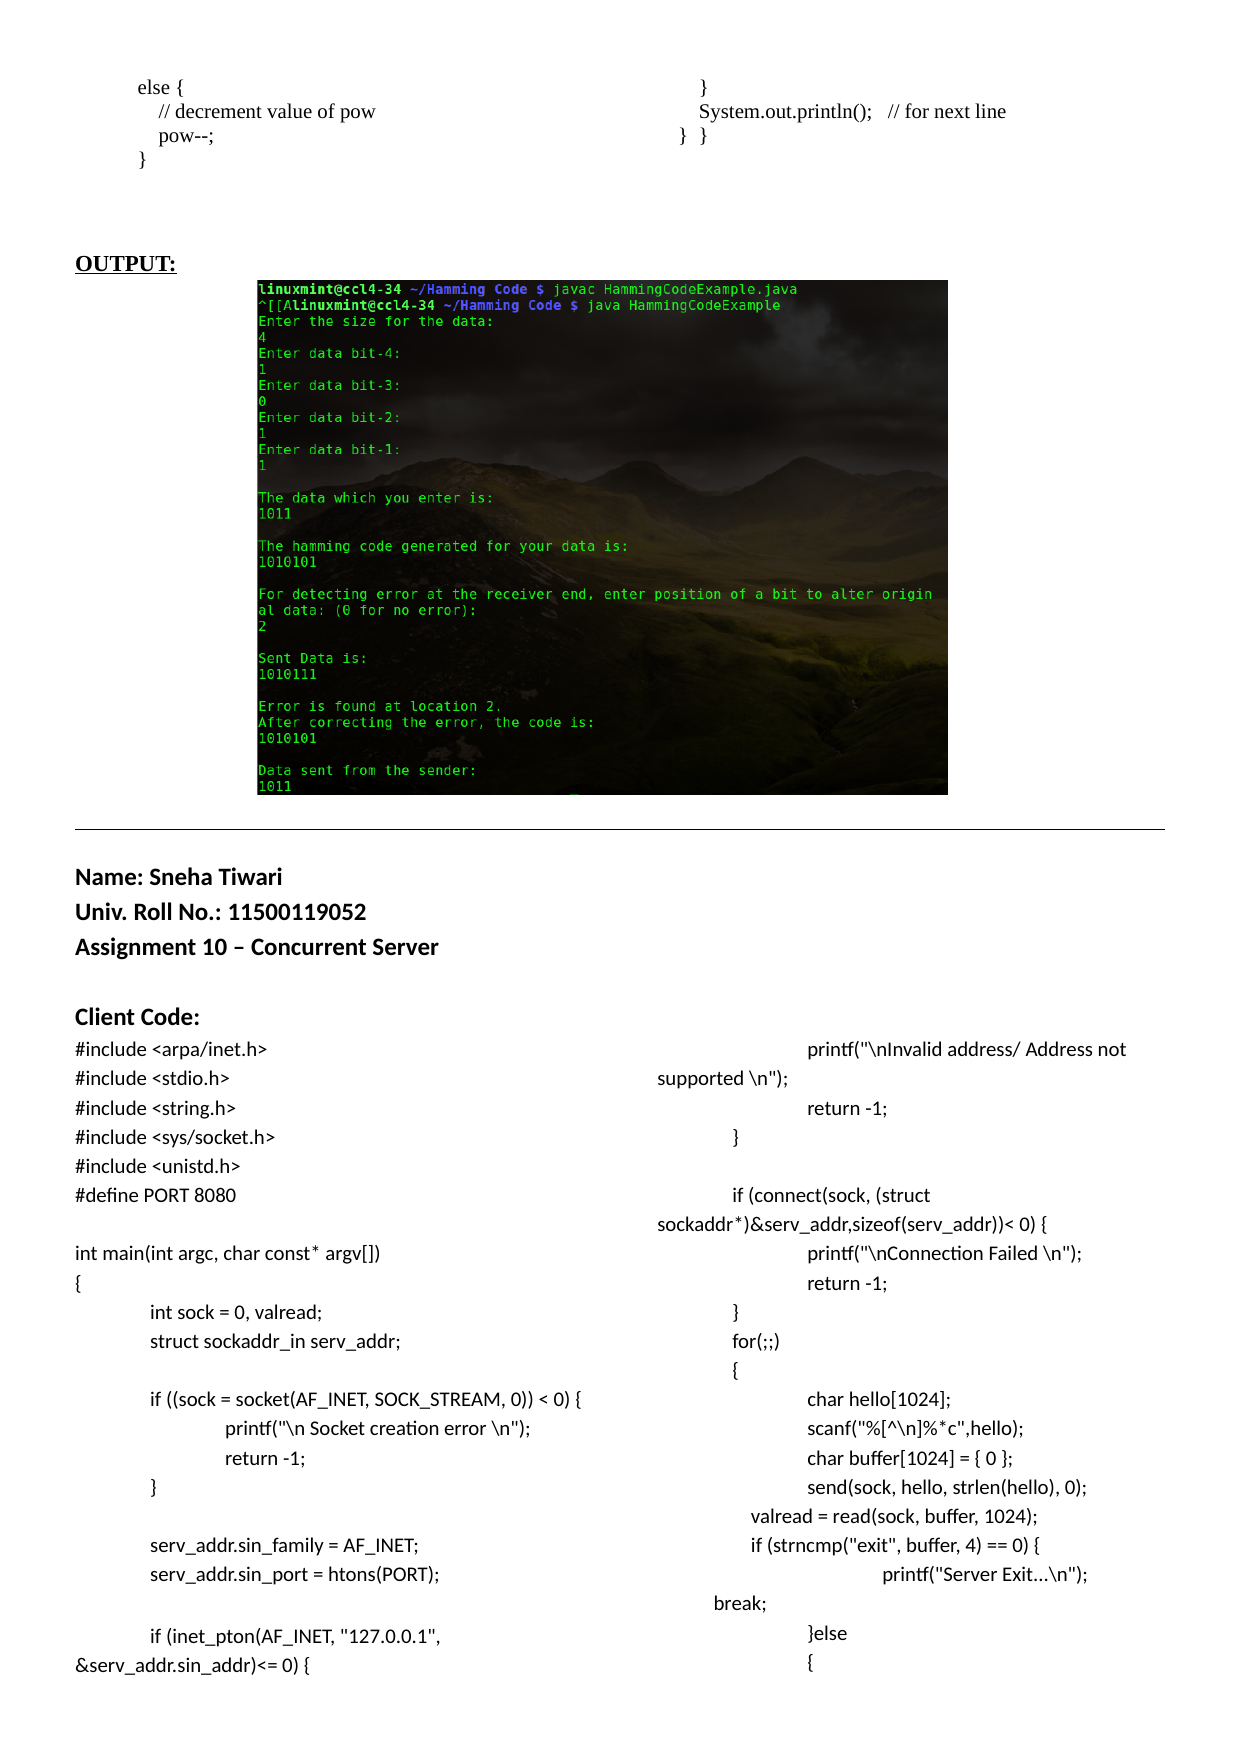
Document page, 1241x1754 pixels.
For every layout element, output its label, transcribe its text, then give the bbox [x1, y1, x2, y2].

text Client Code: [75, 1001, 1165, 1032]
text } [657, 1124, 1165, 1149]
text #define PORT 8080 [75, 1182, 583, 1208]
text { [657, 1357, 1165, 1383]
text valread = read(sock, buffer, 1024); [657, 1503, 1165, 1528]
text #include <unistd.h> [75, 1153, 583, 1178]
text return -1; [75, 1445, 583, 1470]
text { [75, 1270, 583, 1295]
text printf("\nInvalid address/ Address not supported \n"); [657, 1036, 1165, 1091]
text } [657, 75, 1165, 99]
text serv_addr.sin_port = htons(PORT); [75, 1561, 583, 1587]
picture [257, 280, 948, 795]
text printf("\n Socket creation error \n"); [75, 1416, 583, 1441]
text else { [75, 75, 583, 99]
text for(;;) [657, 1328, 1165, 1353]
text #include <string.h> [75, 1095, 583, 1120]
text break; [657, 1591, 1165, 1616]
text #include <arpa/inet.h> [75, 1036, 583, 1062]
text struct sockaddr_in serv_addr; [75, 1328, 583, 1353]
text }else [657, 1620, 1165, 1645]
text // decrement value of pow [75, 99, 583, 123]
text int main(int argc, char const* argv[]) [75, 1241, 583, 1266]
text Assignment 10 – Concurrent Server [75, 931, 1165, 962]
text { [657, 1649, 1165, 1674]
text printf("\nConnection Failed \n"); [657, 1241, 1165, 1266]
text scanf("%[^\n]%*c",hello); [657, 1416, 1165, 1441]
text return -1; [657, 1270, 1165, 1295]
text #include <stdio.h> [75, 1066, 583, 1091]
text int sock = 0, valread; [75, 1299, 583, 1324]
text OUTPUT: [75, 250, 1165, 277]
text printf("Server Exit...\n"); [657, 1561, 1165, 1587]
text if (connect(sock, (struct sockaddr*)&serv_addr,sizeof(serv_addr))< 0) { [657, 1182, 1165, 1237]
text System.out.println(); // for next line [657, 99, 1165, 123]
text send(sock, hello, strlen(hello), 0); [657, 1474, 1165, 1499]
text Univ. Roll No.: 11500119052 [75, 896, 1165, 927]
text if ((sock = socket(AF_INET, SOCK_STREAM, 0)) < 0) { [75, 1386, 583, 1412]
text Name: Sneha Tiwari [75, 861, 1165, 892]
text return -1; [657, 1095, 1165, 1120]
text } } [657, 123, 1165, 147]
text } [657, 1299, 1165, 1324]
text pow--; [75, 123, 583, 147]
text char buffer[1024] = { 0 }; [657, 1445, 1165, 1470]
text } [75, 1474, 583, 1499]
text serv_addr.sin_family = AF_INET; [75, 1532, 583, 1558]
text #include <sys/socket.h> [75, 1124, 583, 1149]
text if (inet_pton(AF_INET, "127.0.0.1", &serv_addr.sin_addr)<= 0) { [75, 1623, 583, 1678]
text if (strncmp("exit", buffer, 4) == 0) { [657, 1532, 1165, 1558]
text char hello[1024]; [657, 1386, 1165, 1412]
text } [75, 147, 583, 171]
